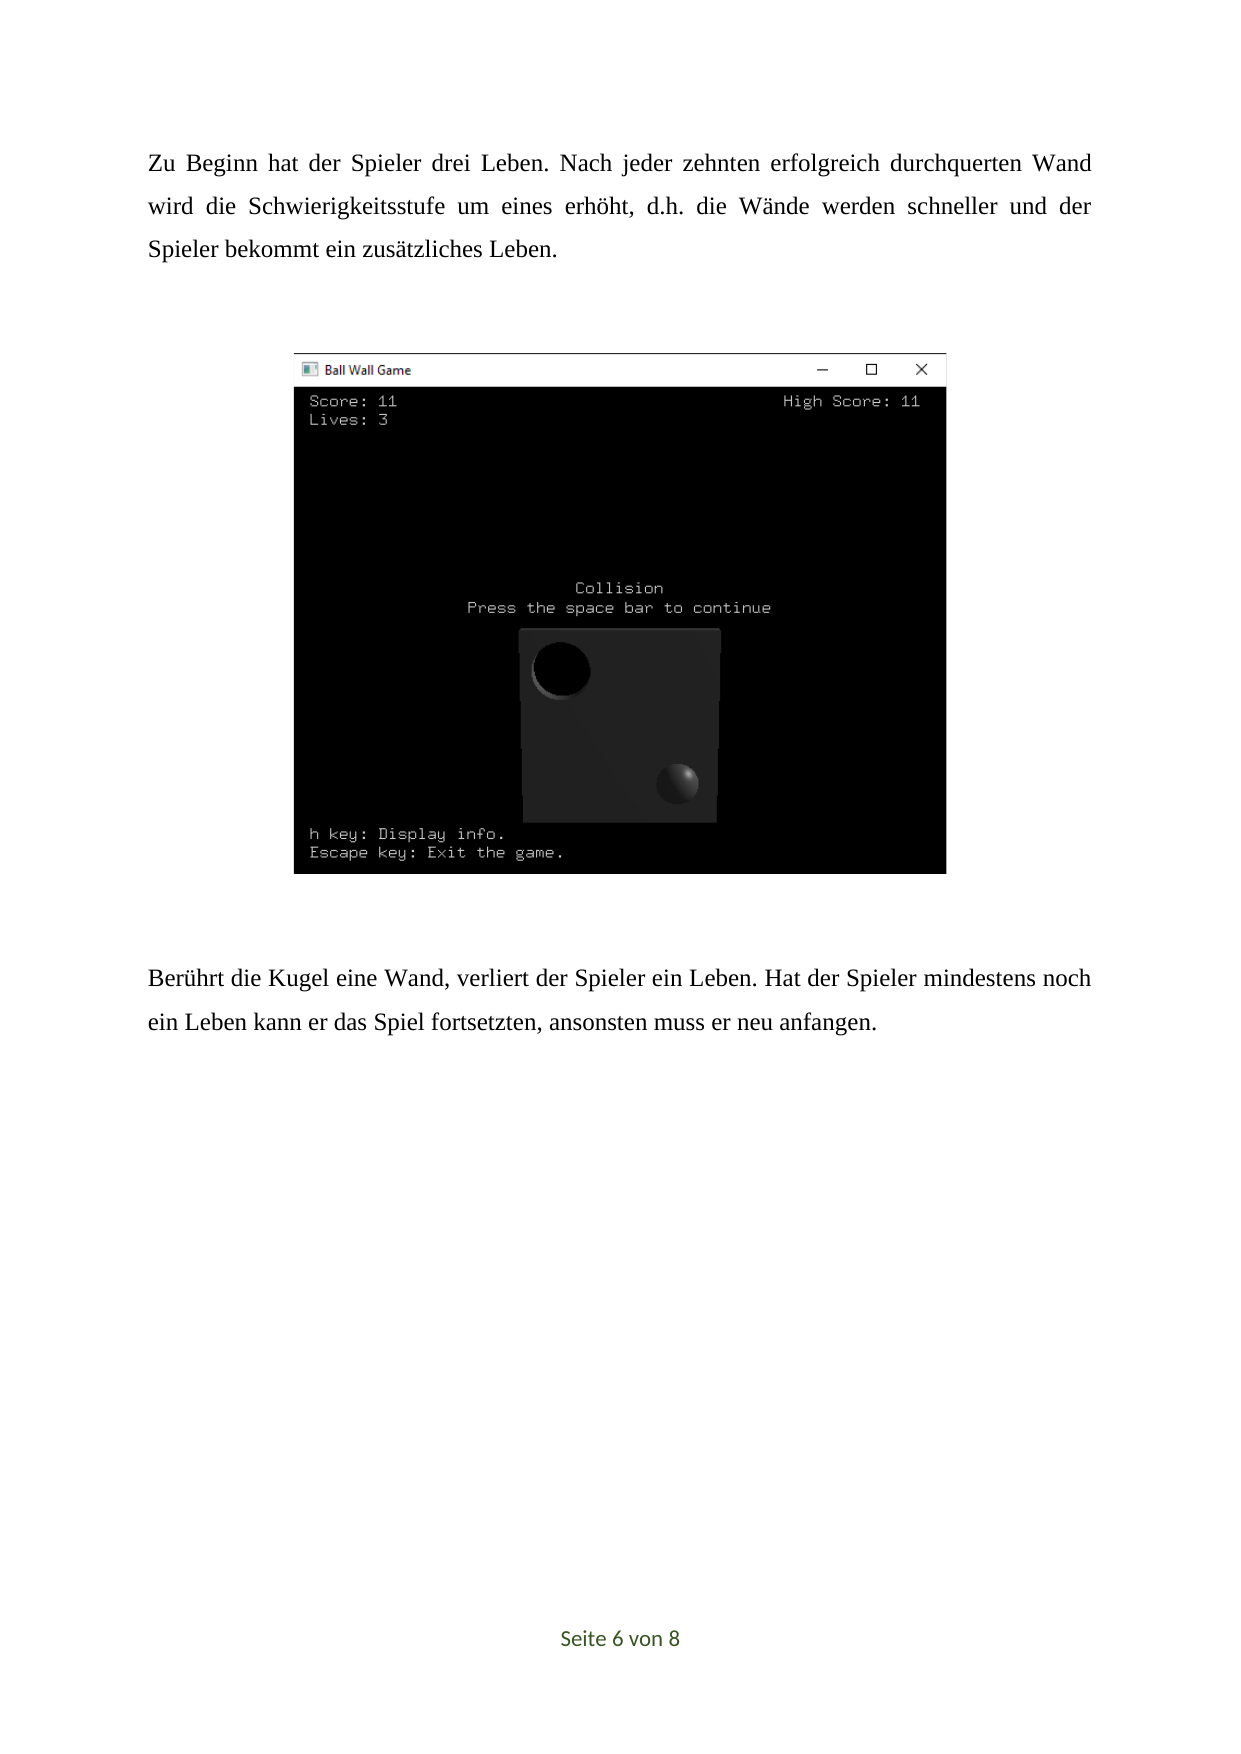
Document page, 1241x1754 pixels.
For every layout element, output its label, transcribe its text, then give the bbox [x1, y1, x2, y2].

text Zu Beginn hat der Spieler drei Leben. Nach jeder zehnten erfolgreich durchquerten Wand wird die Schwierigkeitsstufe um eines erhöht, d.h. die Wände werden schneller und der Spieler bekommt ein zusätzliches Leben. [148, 148, 1093, 263]
picture [293, 353, 947, 874]
text Berührt die Kugel eine Wand, verliert der Spieler ein Leben. Hat der Spieler mindestens noch ein Leben kann er das Spiel fortsetzten, ansonsten muss er neu anfangen. [148, 963, 1093, 1035]
